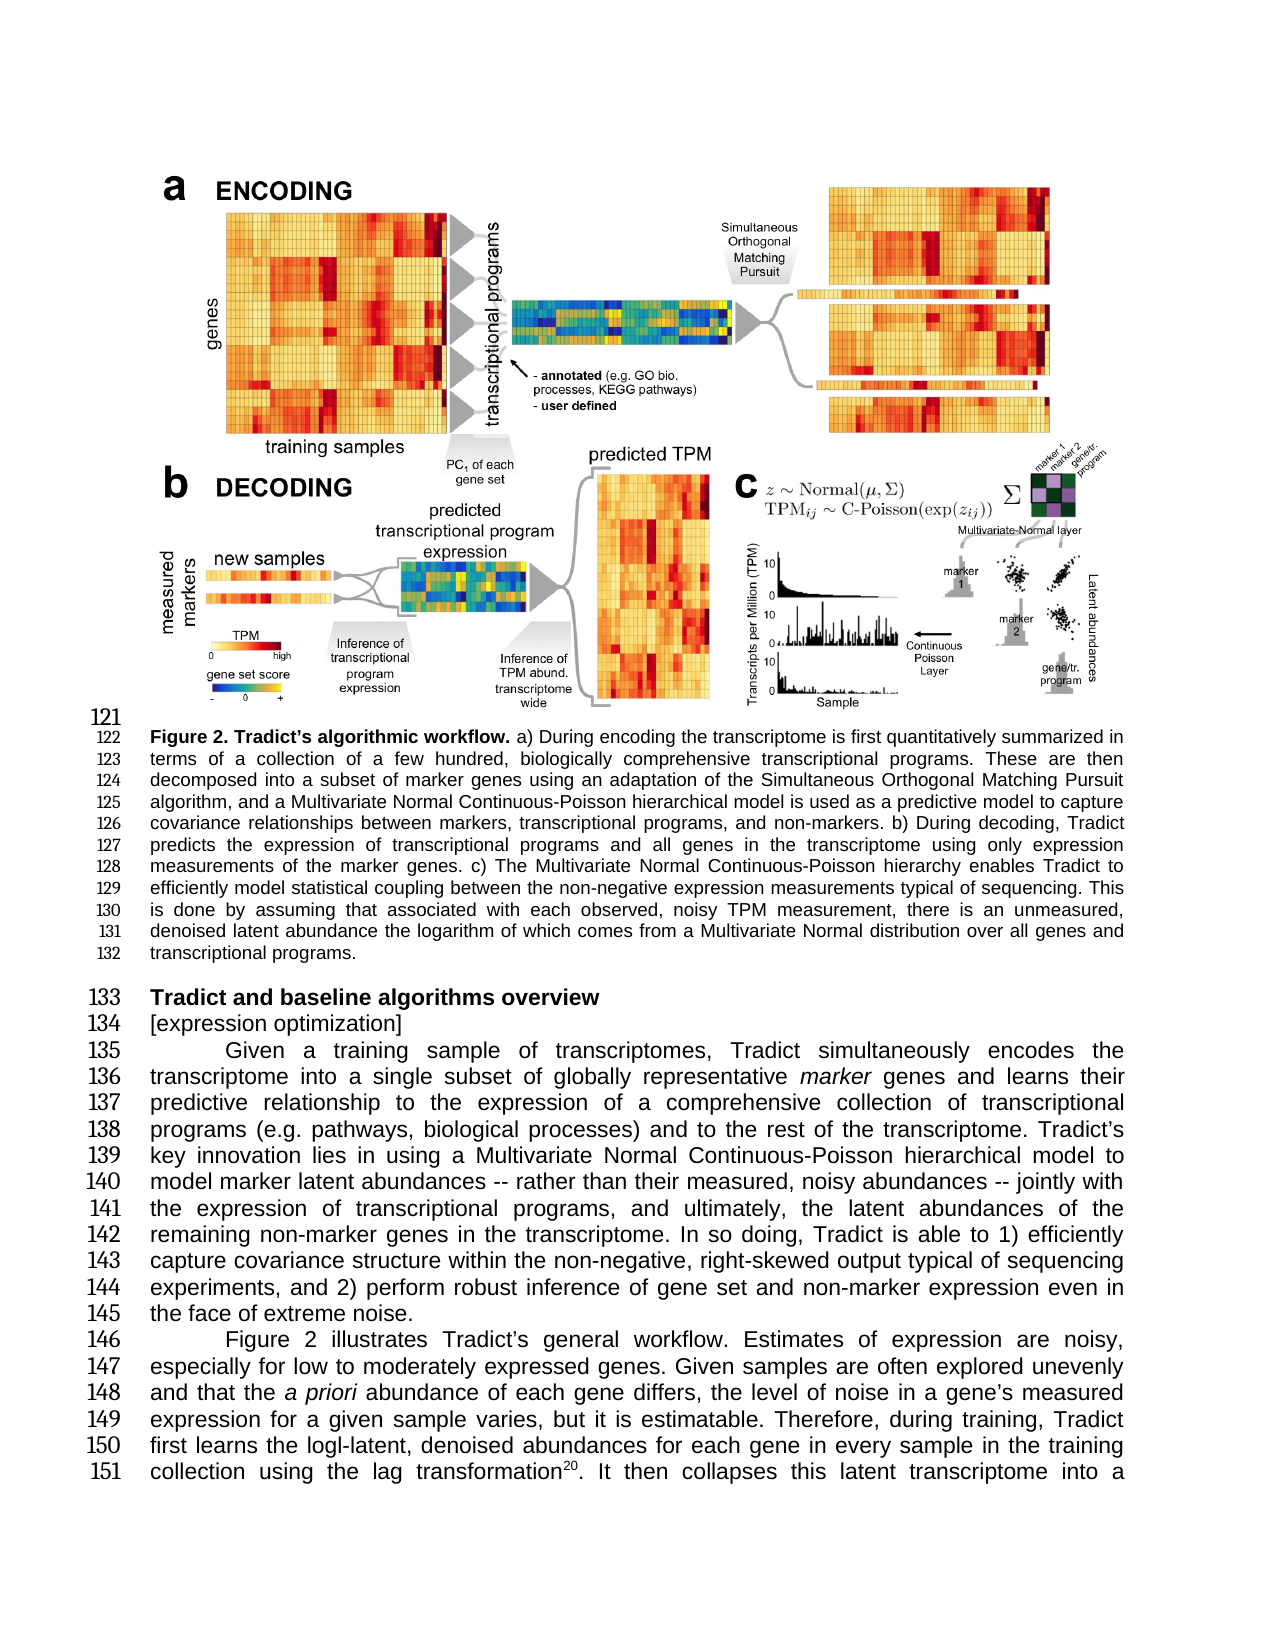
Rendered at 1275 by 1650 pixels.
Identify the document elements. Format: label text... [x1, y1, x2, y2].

picture [150, 150, 1124, 726]
text Figure 2. Tradict’s algorithmic workflow. a) During encoding the transcriptome is first quantitatively summarized in terms of a collection of a few hundred, biologically comprehensive transcriptional programs. These are then decomposed into a subset of marker genes using an adaptation of the Simultaneous Orthogonal Matching Pursuit algorithm, and a Multivariate Normal Continuous-Poisson hierarchical model is used as a predictive model to capture covariance relationships between markers, transcriptional programs, and non-markers. b) During decoding, Tradict predicts the expression of transcriptional programs and all genes in the transcriptome using only expression measurements of the marker genes. c) The Multivariate Normal Continuous-Poisson hierarchy enables Tradict to efficiently model statistical coupling between the non-negative expression measurements typical of sequencing. This is done by assuming that associated with each observed, noisy TPM measurement, there is an unmeasured, denoised latent abundance the logarithm of which comes from a Multivariate Normal distribution over all genes and transcriptional programs. [150, 726, 1125, 963]
text Given a training sample of transcriptomes, Tradict simultaneously encodes the transcriptome into a single subset of globally representative marker genes and learns their predictive relationship to the expression of a comprehensive collection of transcriptional programs (e.g. pathways, biological processes) and to the rest of the transcriptome. Tradict’s key innovation lies in using a Multivariate Normal Continuous-Poisson hierarchical model to model marker latent abundances -- rather than their measured, noisy abundances -- jointly with the expression of transcriptional programs, and ultimately, the latent abundances of the remaining non-marker genes in the transcriptome. In so doing, Tradict is able to 1) efficiently capture covariance structure within the non-negative, right-skewed output typical of sequencing experiments, and 2) perform robust inference of gene set and non-marker expression even in the face of extreme noise. [150, 1037, 1125, 1326]
text Tradict and baseline algorithms overview [150, 984, 1125, 1010]
text [expression optimization] [150, 1010, 1125, 1037]
